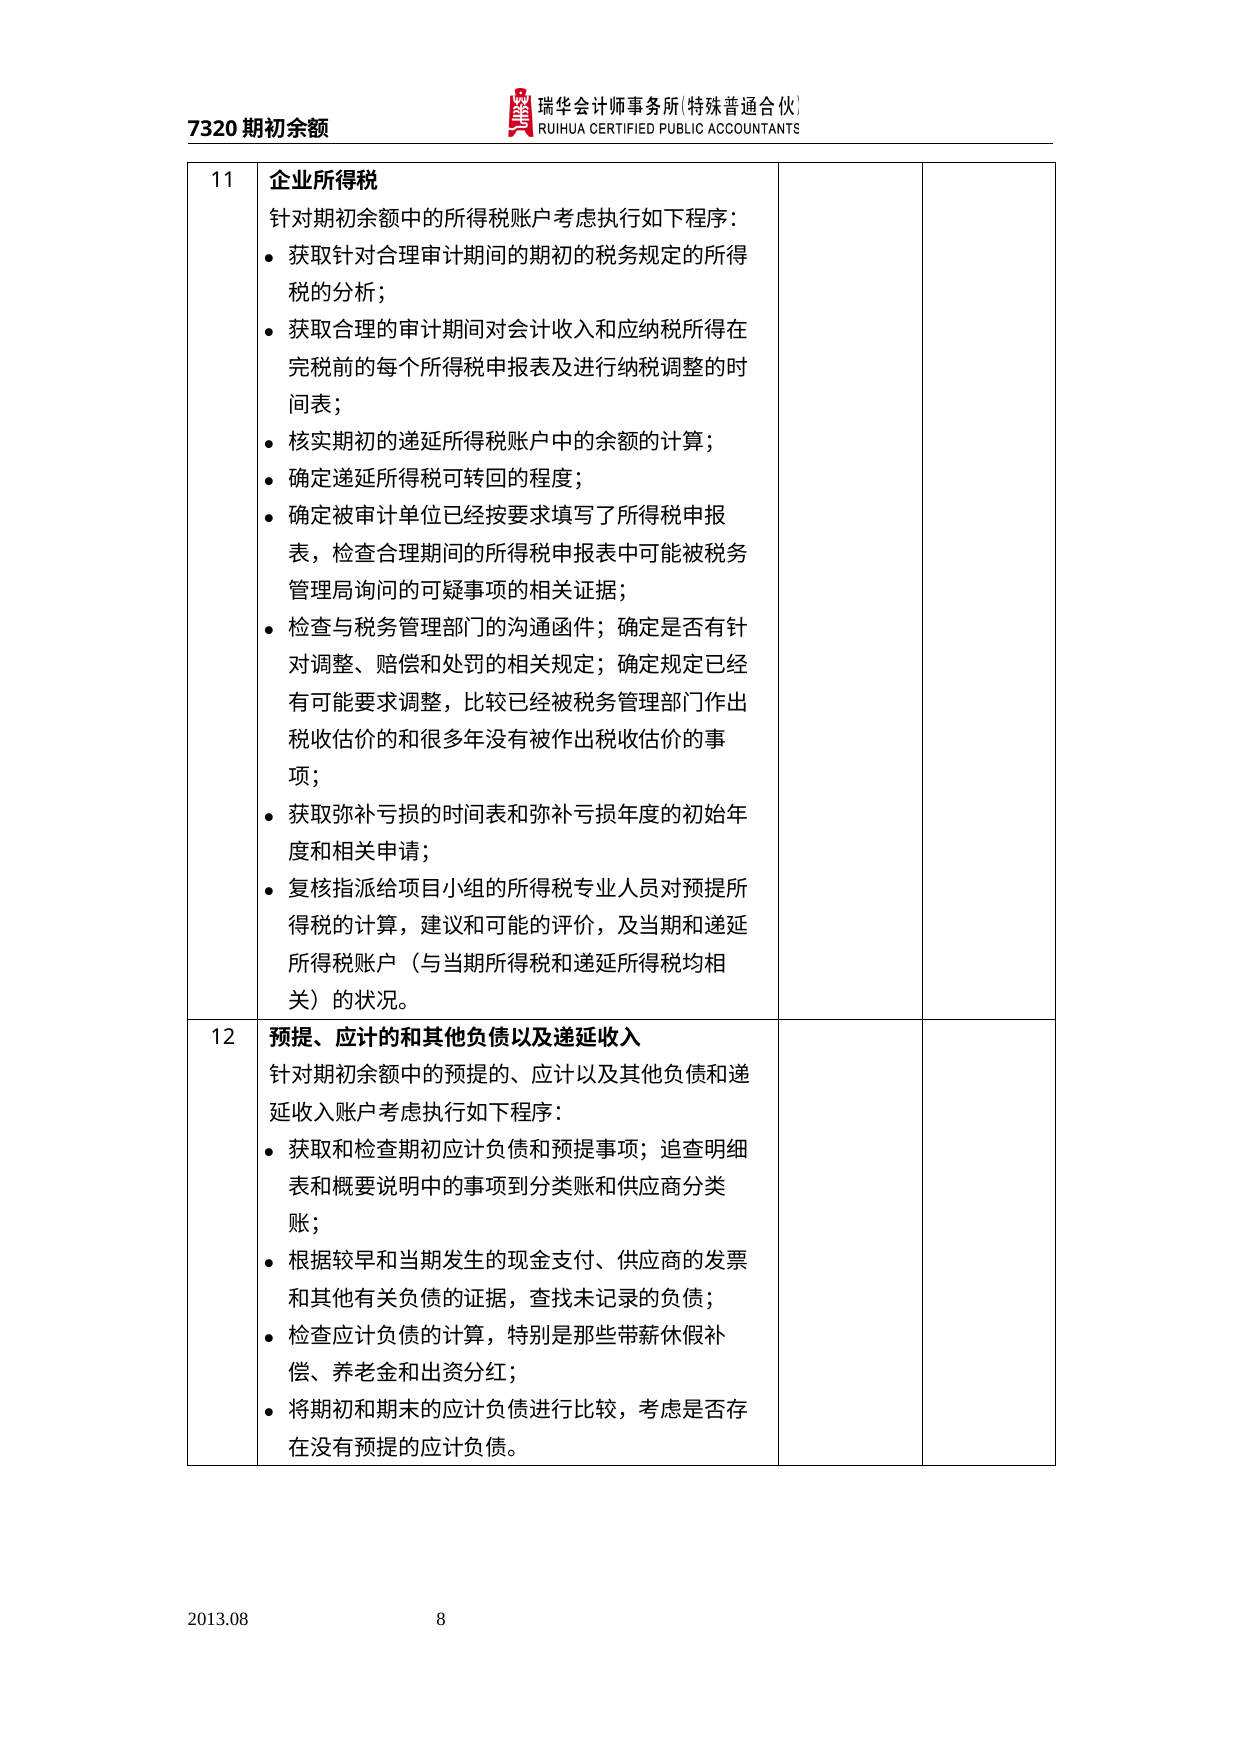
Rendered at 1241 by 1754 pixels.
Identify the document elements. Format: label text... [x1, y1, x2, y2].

table_cell [923, 1020, 1055, 1465]
table_cell 企业所得税 针对期初余额中的所得税账户考虑执行如下程序： 获取针对合理审计期间的期初的税务规定的所得税的分析； 获取合理的审计期间对会计收入和应纳税所得在完税前的每个所得税申报表及进行纳税调整的时间表； 核实期初的递延所得税账户中的余额的计算； 确定递延所得税可转回的程度； 确定被审计单位已经按要求填写了所得税申报表，检查合理期间的所得税申报表中可能被税务管理局询问的可疑事项的相关证据； 检查与税务管理部门的沟通函件；确定是否有针对调整、赔偿和处罚的相关规定；确定规定已经有可能要求调整，比较已经被税务管理部门作出税收估价的和很多年没有被作出税收估价的事项； 获取弥补亏损的时间表和弥补亏损年度的初始年度和相关申请； 复核指派给项目小组的所得税专业人员对预提所得税的计算，建议和可能的评价，及当期和递延所得税账户（与当期所得税和递延所得税均相关）的状况。 [258, 163, 778, 1018]
table_cell [779, 1020, 922, 1465]
table_cell [779, 163, 922, 1018]
table_cell 预提、应计的和其他负债以及递延收入 针对期初余额中的预提的、应计以及其他负债和递延收入账户考虑执行如下程序： 获取和检查期初应计负债和预提事项；追查明细表和概要说明中的事项到分类账和供应商分类账； 根据较早和当期发生的现金支付、供应商的发票和其他有关负债的证据，查找未记录的负债； 检查应计负债的计算，特别是那些带薪休假补偿、养老金和出资分红； 将期初和期末的应计负债进行比较，考虑是否存在没有预提的应计负债。 [258, 1020, 778, 1465]
table_cell [923, 163, 1055, 1018]
table_cell 12 [188, 1020, 257, 1465]
table_cell 11 [188, 163, 257, 1018]
picture [508, 88, 799, 137]
